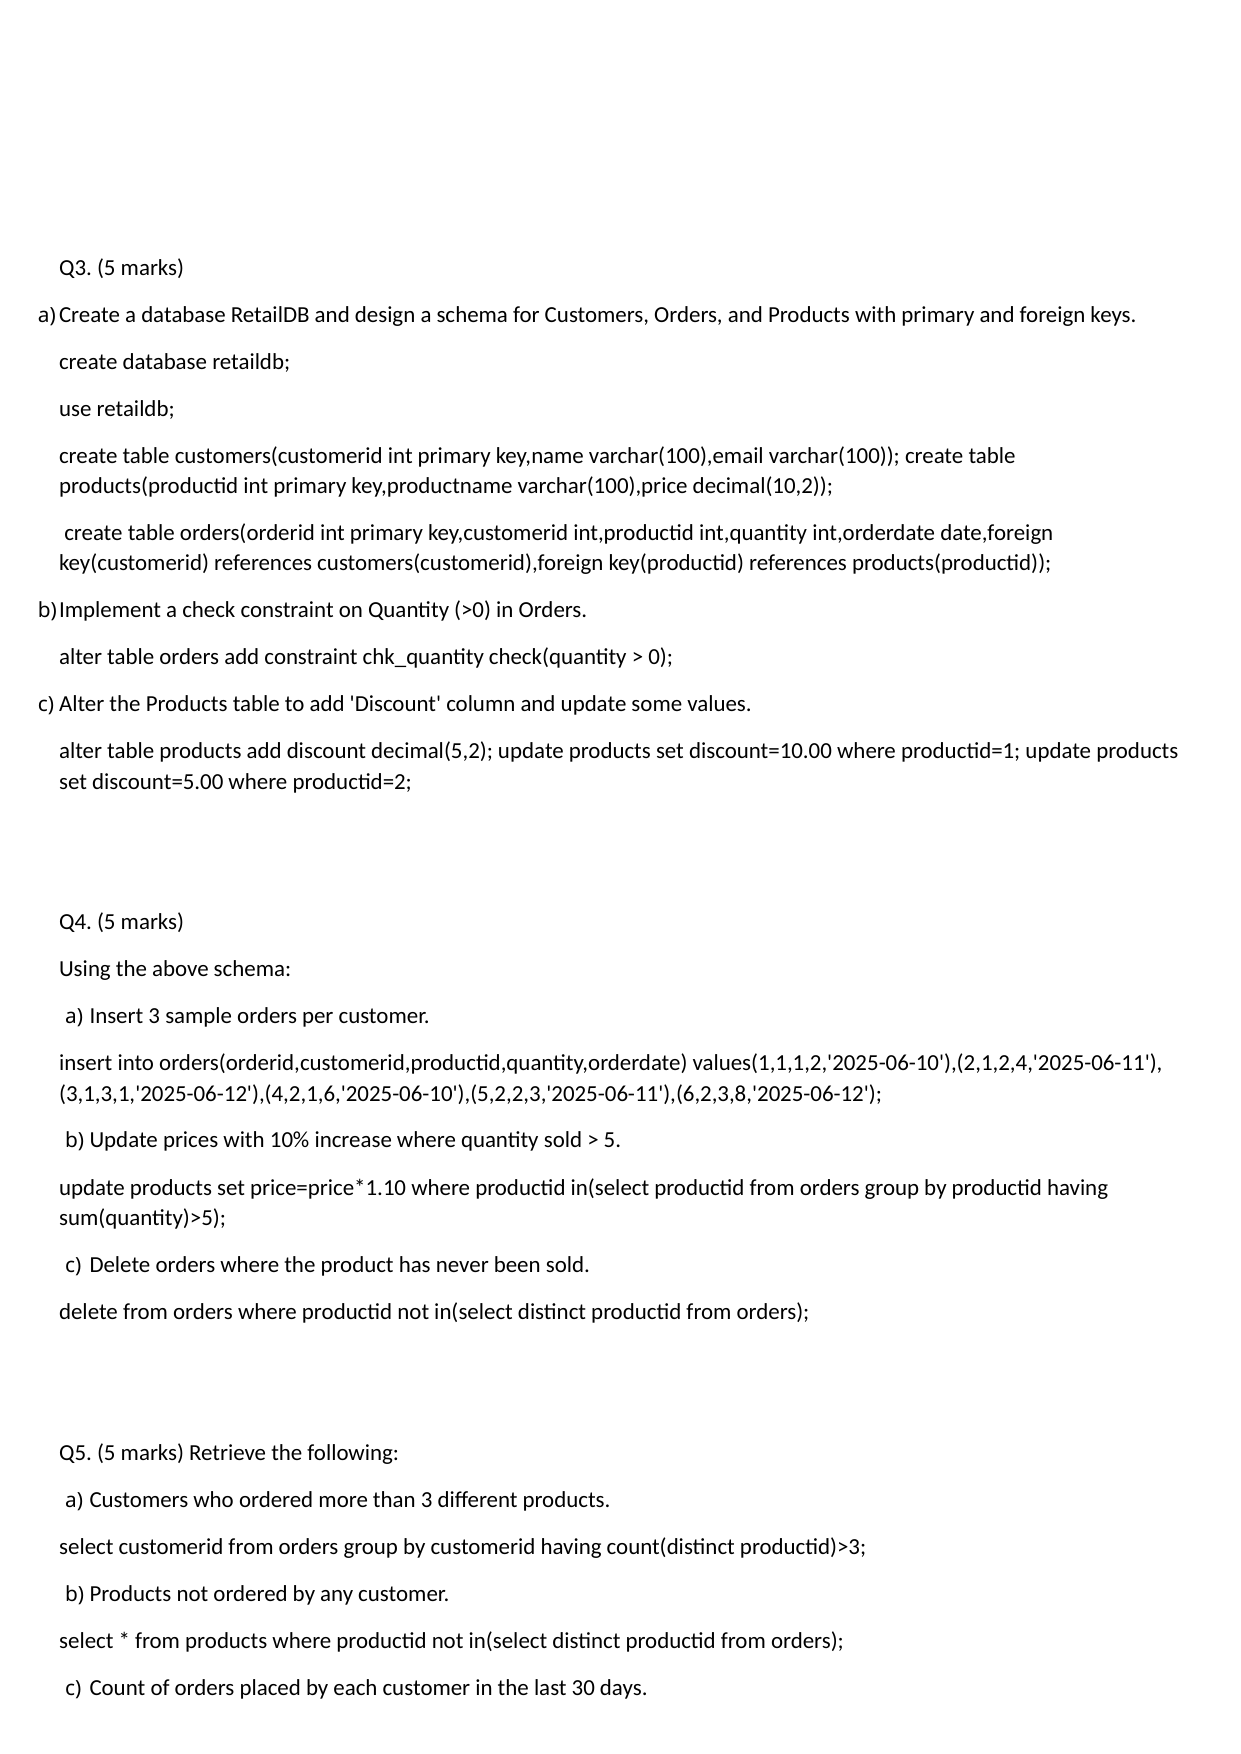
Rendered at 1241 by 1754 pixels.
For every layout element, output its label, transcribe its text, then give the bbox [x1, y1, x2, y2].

list Count of orders placed by each customer in the last 30 days. [65, 1673, 1181, 1702]
text insert into orders(orderid,customerid,productid,quantity,orderdate) values(1,1,1,2,'2025-06-10'),(2,1,2,4,'2025-06-11'),(3,1,3,1,'2025-06-12'),(4,2,1,6,'2025-06-10'),(5,2,2,3,'2025-06-11'),(6,2,3,8,'2025-06-12'); [59, 1048, 1181, 1107]
text alter table products add discount decimal(5,2); update products set discount=10.00 where productid=1; update products set discount=5.00 where productid=2; [59, 737, 1181, 795]
text select customerid from orders group by customerid having count(distinct productid)>3; [59, 1532, 1181, 1560]
text use retaildb; [59, 394, 1181, 422]
text alter table orders add constraint chk_quantity check(quantity > 0); [59, 642, 1181, 671]
text update products set price=price*1.10 where productid in(select productid from orders group by productid having sum(quantity)>5); [59, 1173, 1181, 1231]
list Customers who ordered more than 3 different products. [65, 1485, 1181, 1513]
list Products not ordered by any customer. [65, 1579, 1181, 1607]
list Insert 3 sample orders per customer. [65, 1001, 1181, 1030]
list Delete orders where the product has never been sold. [65, 1250, 1181, 1278]
text Q4. (5 marks) [59, 907, 1181, 936]
list Create a database RetailDB and design a schema for Customers, Orders, and Products with primary and foreign keys. [38, 300, 1181, 328]
text Q5. (5 marks) Retrieve the following: [59, 1438, 1181, 1466]
list Update prices with 10% increase where quantity sold > 5. [65, 1126, 1181, 1154]
text select * from products where productid not in(select distinct productid from orders); [59, 1626, 1181, 1654]
list Implement a check constraint on Quantity (>0) in Orders. [38, 595, 1181, 624]
text Using the above schema: [59, 954, 1181, 982]
text Q3. (5 marks) [59, 253, 1181, 281]
text create database retaildb; [59, 347, 1181, 375]
text delete from orders where productid not in(select distinct productid from orders); [59, 1297, 1181, 1325]
list Alter the Products table to add 'Discount' column and update some values. [38, 689, 1181, 718]
